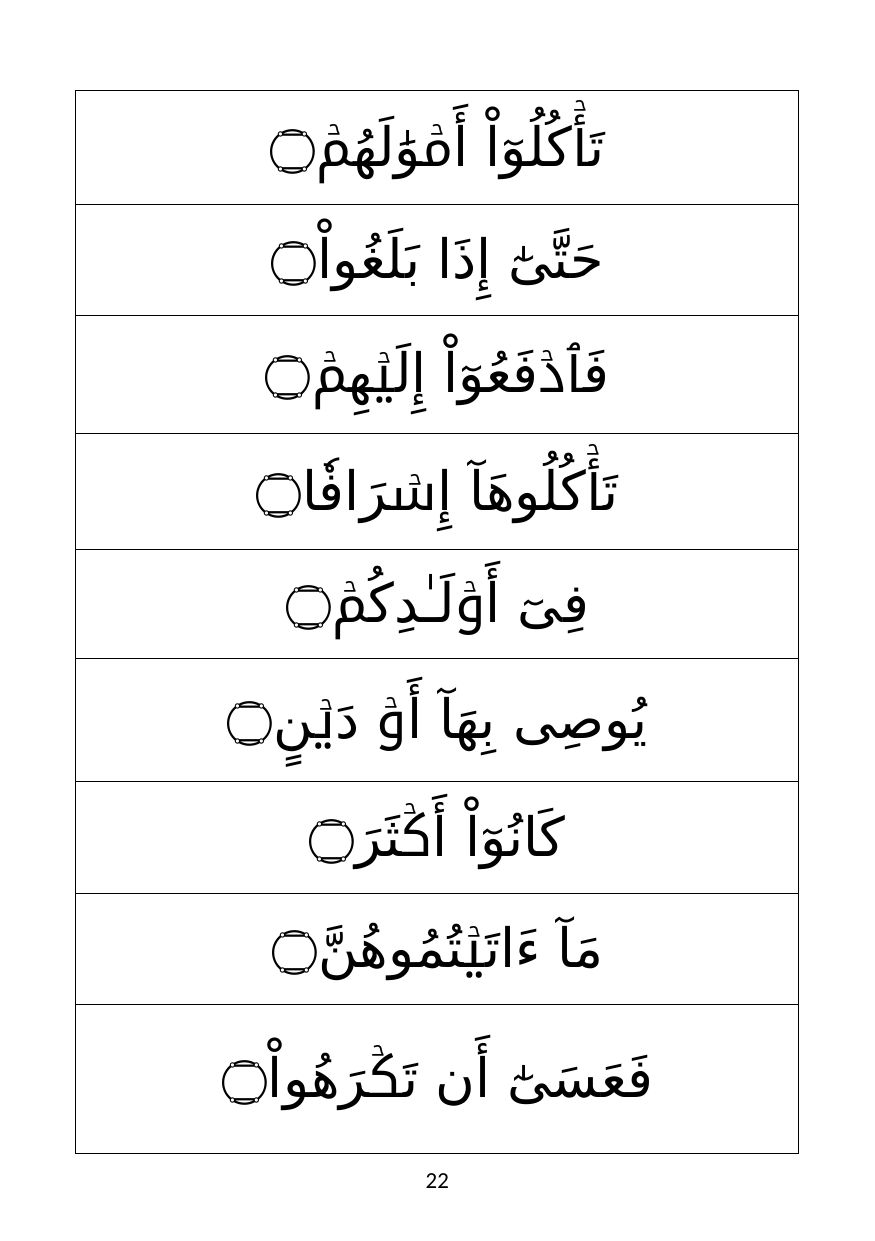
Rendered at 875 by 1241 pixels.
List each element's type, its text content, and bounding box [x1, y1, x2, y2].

table_cell فِىٓ أَوۡلَـٰدِكُمۡ۝ [76, 550, 798, 658]
table_cell فَٱدۡفَعُوٓاْ إِلَيۡهِمۡ۝ [76, 316, 798, 433]
table_cell تَأۡكُلُوهَآ إِسۡرَافٗا۝ [76, 434, 798, 549]
table_cell يُوصِى بِهَآ أَوۡ دَيۡنٍ۝ [76, 659, 798, 781]
table_cell مَآ ءَاتَيۡتُمُوهُنَّ۝ [76, 894, 798, 1004]
table_cell حَتَّىٰٓ إِذَا بَلَغُواْ۝ [76, 205, 798, 314]
table_cell فَعَسَىٰٓ أَن تَكۡرَهُواْ۝ [76, 1005, 798, 1153]
table_header تَأۡكُلُوٓاْ أَمۡوَٰلَهُمۡ۝ [76, 91, 798, 204]
table_cell كَانُوٓاْ أَكۡثَرَ۝ [76, 782, 798, 892]
